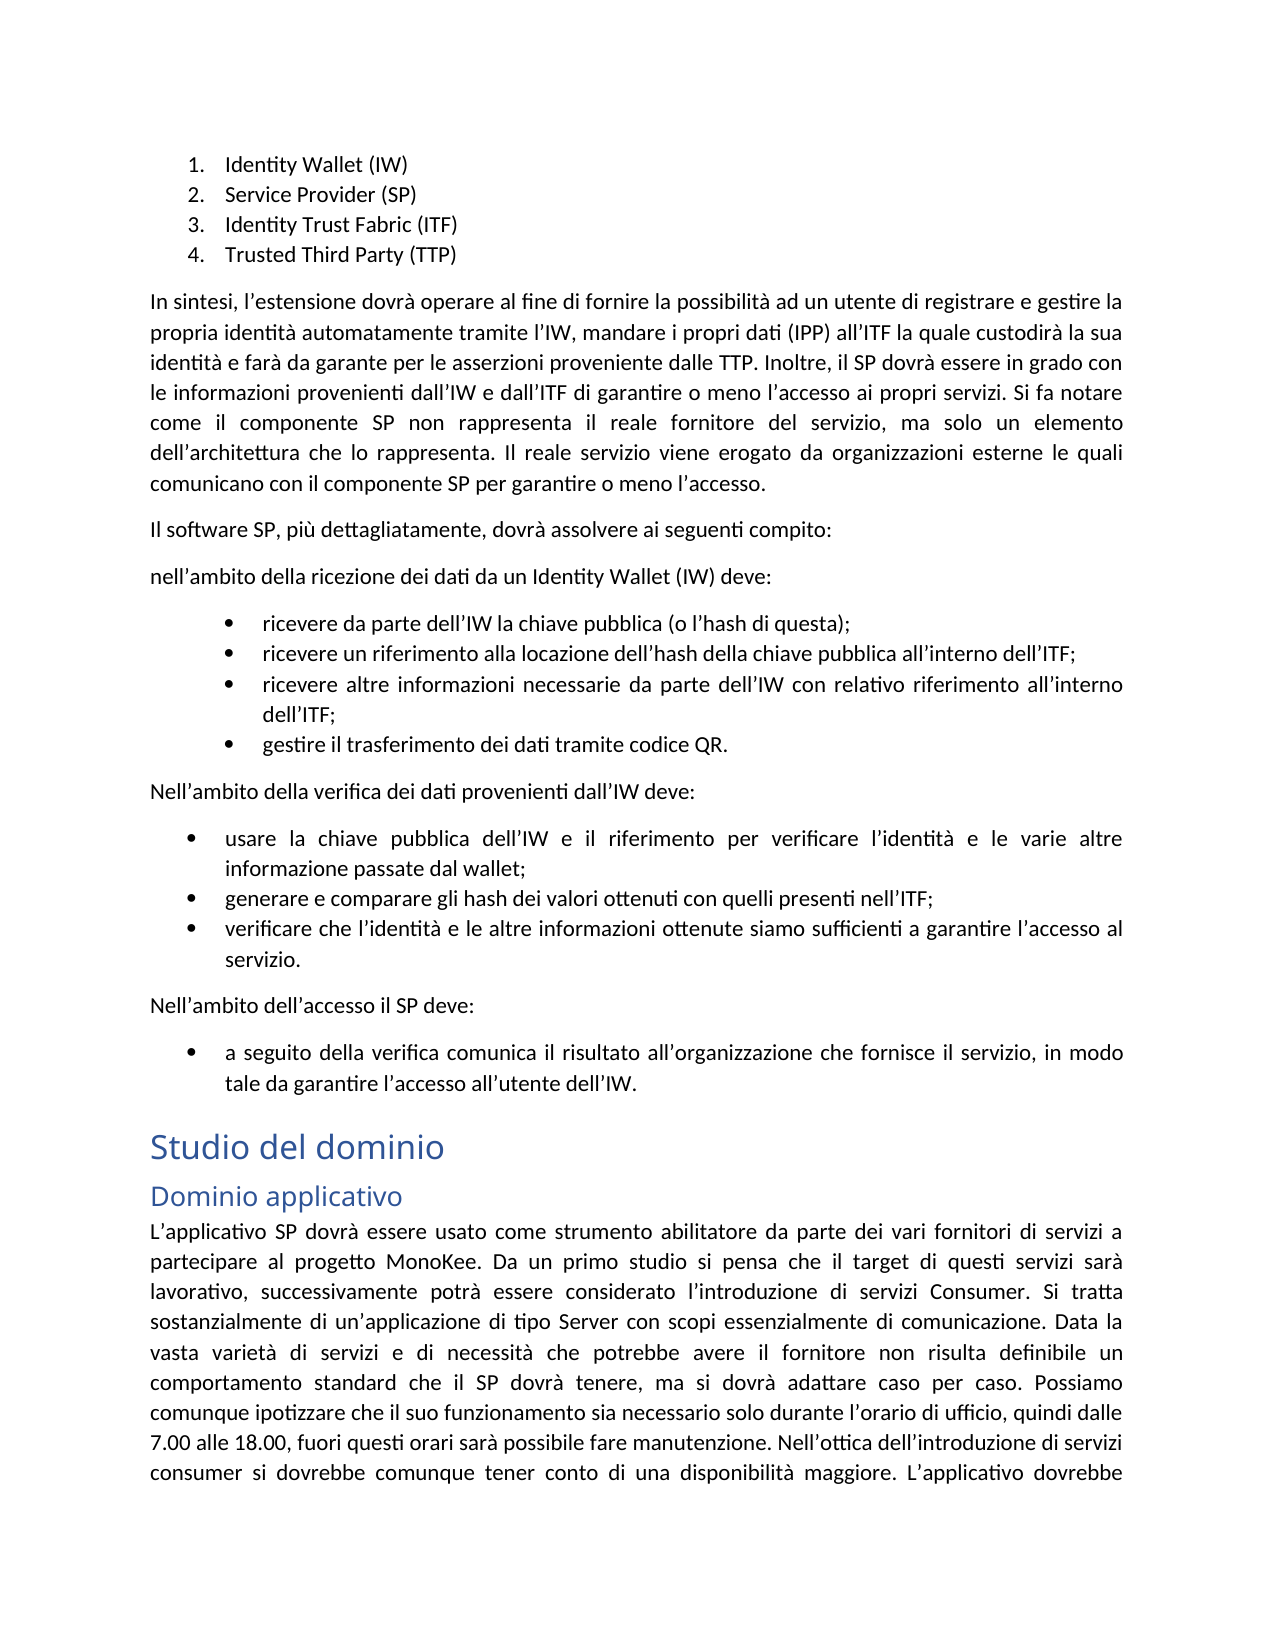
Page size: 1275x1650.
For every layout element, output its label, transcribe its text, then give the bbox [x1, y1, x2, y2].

subtitle Dominio applicativo [150, 1177, 1125, 1214]
list generare e comparare gli hash dei valori ottenuti con quelli presenti nell’ITF; [187, 884, 1125, 912]
list Identity Wallet (IW) [187, 150, 1125, 178]
text Nell’ambito della verifica dei dati provenienti dall’IW deve: [150, 777, 1125, 805]
text In sintesi, l’estensione dovrà operare al fine di fornire la possibilità ad un utente di registrare e gestire la propria identità automatamente tramite l’IW, mandare i propri dati (IPP) all’ITF la quale custodirà la sua identità e farà da garante per le asserzioni proveniente dalle TTP. Inoltre, il SP dovrà essere in grado con le informazioni provenienti dall’IW e dall’ITF di garantire o meno l’accesso ai propri servizi. Si fa notare come il componente SP non rappresenta il reale fornitore del servizio, ma solo un elemento dell’architettura che lo rappresenta. Il reale servizio viene erogato da organizzazioni esterne le quali comunicano con il componente SP per garantire o meno l’accesso. [150, 287, 1125, 497]
list ricevere un riferimento alla locazione dell’hash della chiave pubblica all’interno dell’ITF; [225, 639, 1125, 668]
list Trusted Third Party (TTP) [187, 241, 1125, 269]
list a seguito della verifica comunica il risultato all’organizzazione che fornisce il servizio, in modo tale da garantire l’accesso all’utente dell’IW. [187, 1038, 1125, 1097]
list verificare che l’identità e le altre informazioni ottenute siamo sufficienti a garantire l’accesso al servizio. [187, 914, 1125, 973]
subtitle Studio del dominio [150, 1124, 1125, 1169]
list Service Provider (SP) [187, 180, 1125, 208]
list gestire il trasferimento dei dati tramite codice QR. [225, 730, 1125, 758]
list ricevere da parte dell’IW la chiave pubblica (o l’hash di questa); [225, 609, 1125, 637]
list usare la chiave pubblica dell’IW e il riferimento per verificare l’identità e le varie altre informazione passate dal wallet; [187, 824, 1125, 882]
text Nell’ambito dell’accesso il SP deve: [150, 992, 1125, 1020]
text Il software SP, più dettagliatamente, dovrà assolvere ai seguenti compito: [150, 516, 1125, 544]
list Identity Trust Fabric (ITF) [187, 210, 1125, 238]
list ricevere altre informazioni necessarie da parte dell’IW con relativo riferimento all’interno dell’ITF; [225, 670, 1125, 728]
text nell’ambito della ricezione dei dati da un Identity Wallet (IW) deve: [150, 562, 1125, 591]
